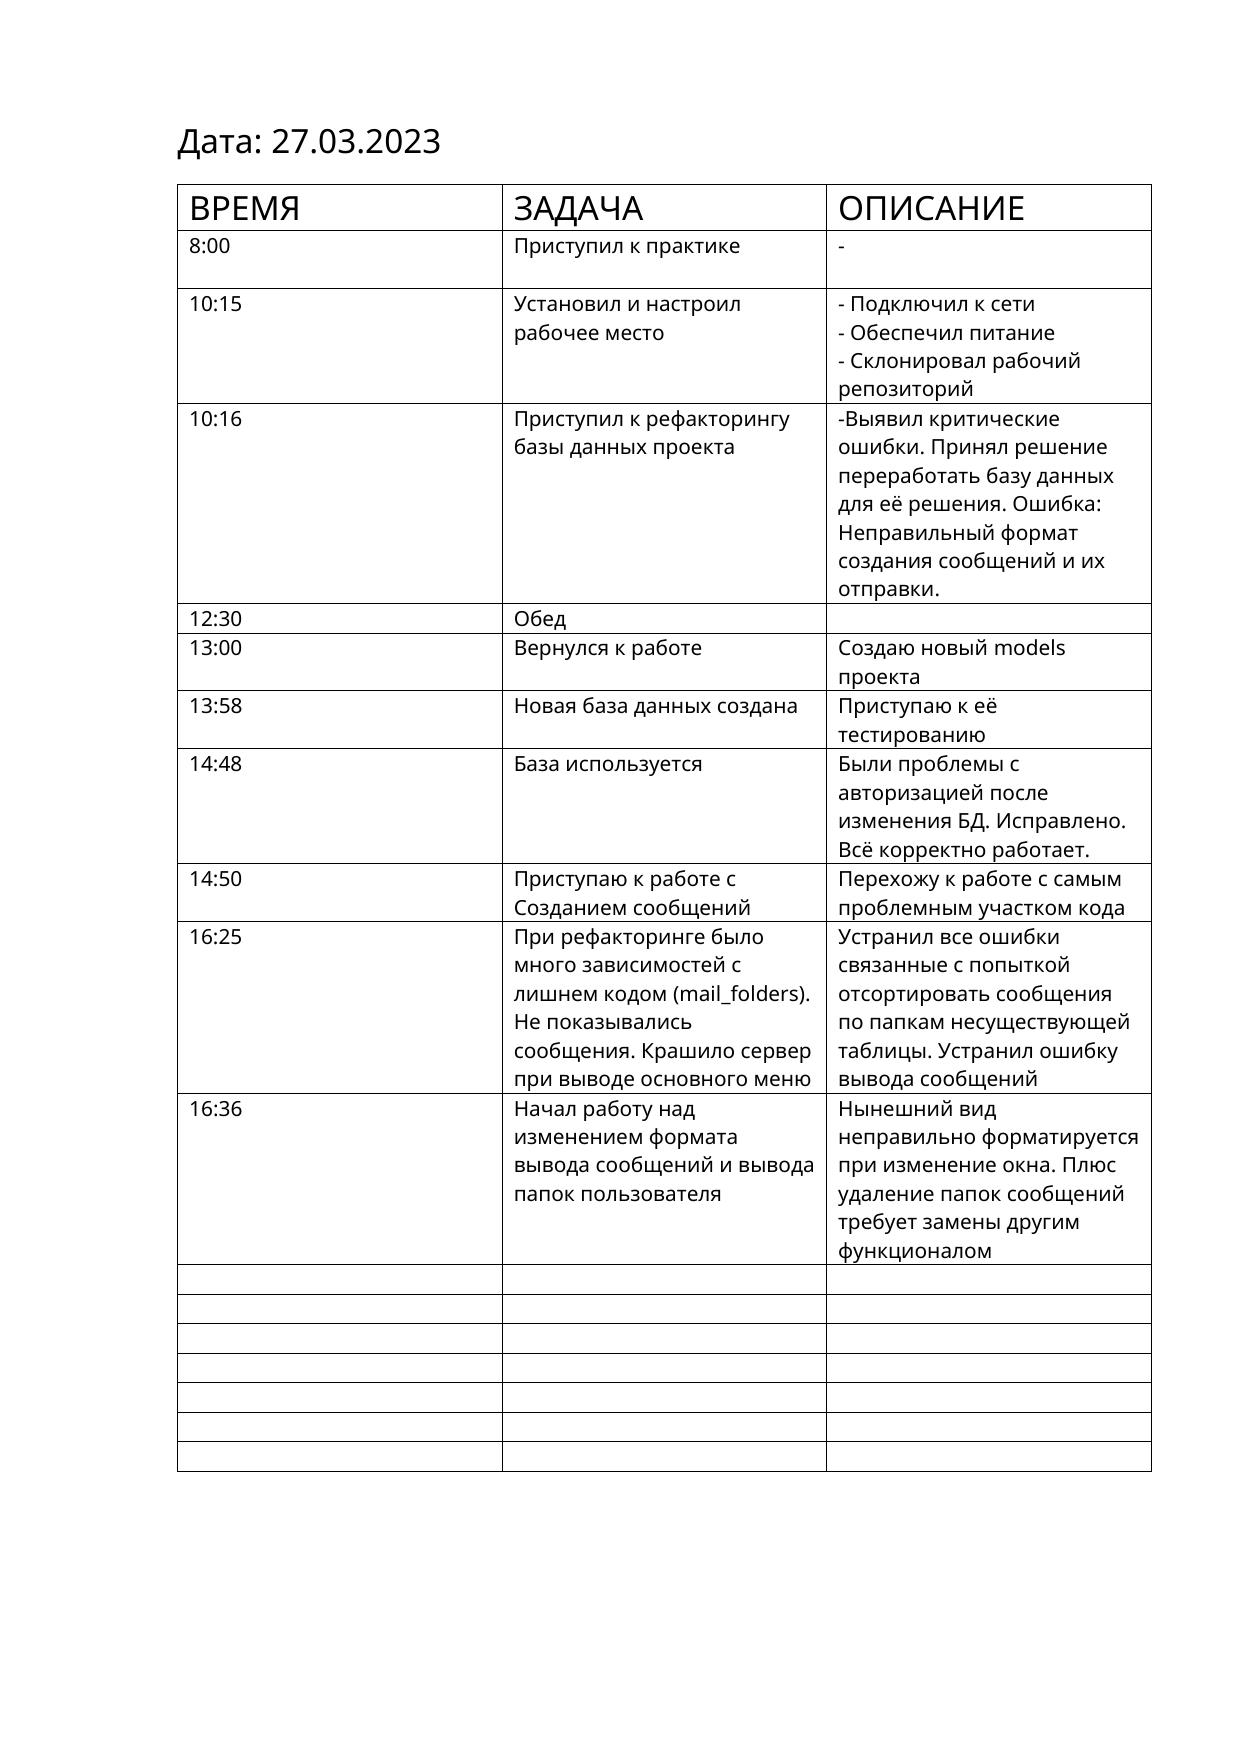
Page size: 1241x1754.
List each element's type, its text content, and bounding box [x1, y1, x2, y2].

table_cell [178, 1324, 502, 1353]
table_cell [503, 1265, 826, 1294]
table_cell [178, 1413, 502, 1441]
table_cell Обед [503, 604, 826, 632]
table_cell [503, 1354, 826, 1382]
table_cell -Выявил критические ошибки. Принял решение переработать базу данных для её решения. Ошибка: Неправильный формат создания сообщений и их отправки. [827, 404, 1151, 603]
table_cell 14:48 [178, 749, 502, 863]
table_cell 16:36 [178, 1094, 502, 1264]
table_cell [178, 1265, 502, 1294]
table_cell Перехожу к работе с самым проблемным участком кода [827, 864, 1151, 921]
table_cell [503, 1295, 826, 1323]
table_cell [827, 604, 1151, 632]
table_cell При рефакторинге было много зависимостей с лишнем кодом (mail_folders). Не показывались сообщения. Крашило сервер при выводе основного меню [503, 922, 826, 1093]
table_header ОПИСАНИЕ [827, 185, 1151, 230]
table_cell [827, 1413, 1151, 1441]
table_cell [827, 1295, 1151, 1323]
table_cell Установил и настроил рабочее место [503, 289, 826, 403]
table_header ВРЕМЯ [178, 185, 502, 230]
table_cell Приступил к практике [503, 231, 826, 288]
table_cell - Подключил к сети - Обеспечил питание - Склонировал рабочий репозиторий [827, 289, 1151, 403]
table_cell 16:25 [178, 922, 502, 1093]
table_cell [178, 1295, 502, 1323]
table_cell Были проблемы с авторизацией после изменения БД. Исправлено. Всё корректно работает. [827, 749, 1151, 863]
table_cell Создаю новый models проекта [827, 634, 1151, 690]
table_cell Приступаю к работе с Созданием сообщений [503, 864, 826, 921]
table_cell Приступаю к её тестированию [827, 691, 1151, 748]
table_cell [827, 1354, 1151, 1382]
table_cell 13:58 [178, 691, 502, 748]
table_cell 10:16 [178, 404, 502, 603]
table_cell [178, 1383, 502, 1412]
table_cell 14:50 [178, 864, 502, 921]
table_cell 10:15 [178, 289, 502, 403]
table_cell 8:00 [178, 231, 502, 288]
table_cell [827, 1383, 1151, 1412]
table_cell Новая база данных создана [503, 691, 826, 748]
table_cell [503, 1324, 826, 1353]
table_cell - [827, 231, 1151, 288]
table_cell Начал работу над изменением формата вывода сообщений и вывода папок пользователя [503, 1094, 826, 1264]
table_cell Вернулся к работе [503, 634, 826, 690]
table_cell [503, 1413, 826, 1441]
table_cell Устранил все ошибки связанные с попыткой отсортировать сообщения по папкам несуществующей таблицы. Устранил ошибку вывода сообщений [827, 922, 1151, 1093]
table_cell [827, 1265, 1151, 1294]
table_cell [503, 1442, 826, 1471]
table_header ЗАДАЧА [503, 185, 826, 230]
table_cell 13:00 [178, 634, 502, 690]
table_cell [827, 1442, 1151, 1471]
table_cell 12:30 [178, 604, 502, 632]
table_cell [178, 1354, 502, 1382]
table_cell [178, 1442, 502, 1471]
table_cell Нынешний вид неправильно форматируется при изменение окна. Плюс удаление папок сообщений требует замены другим функционалом [827, 1094, 1151, 1264]
table_cell Приступил к рефакторингу базы данных проекта [503, 404, 826, 603]
table_cell [827, 1324, 1151, 1353]
table_cell [503, 1383, 826, 1412]
table_cell База используется [503, 749, 826, 863]
text Дата: 27.03.2023 [177, 118, 1152, 163]
